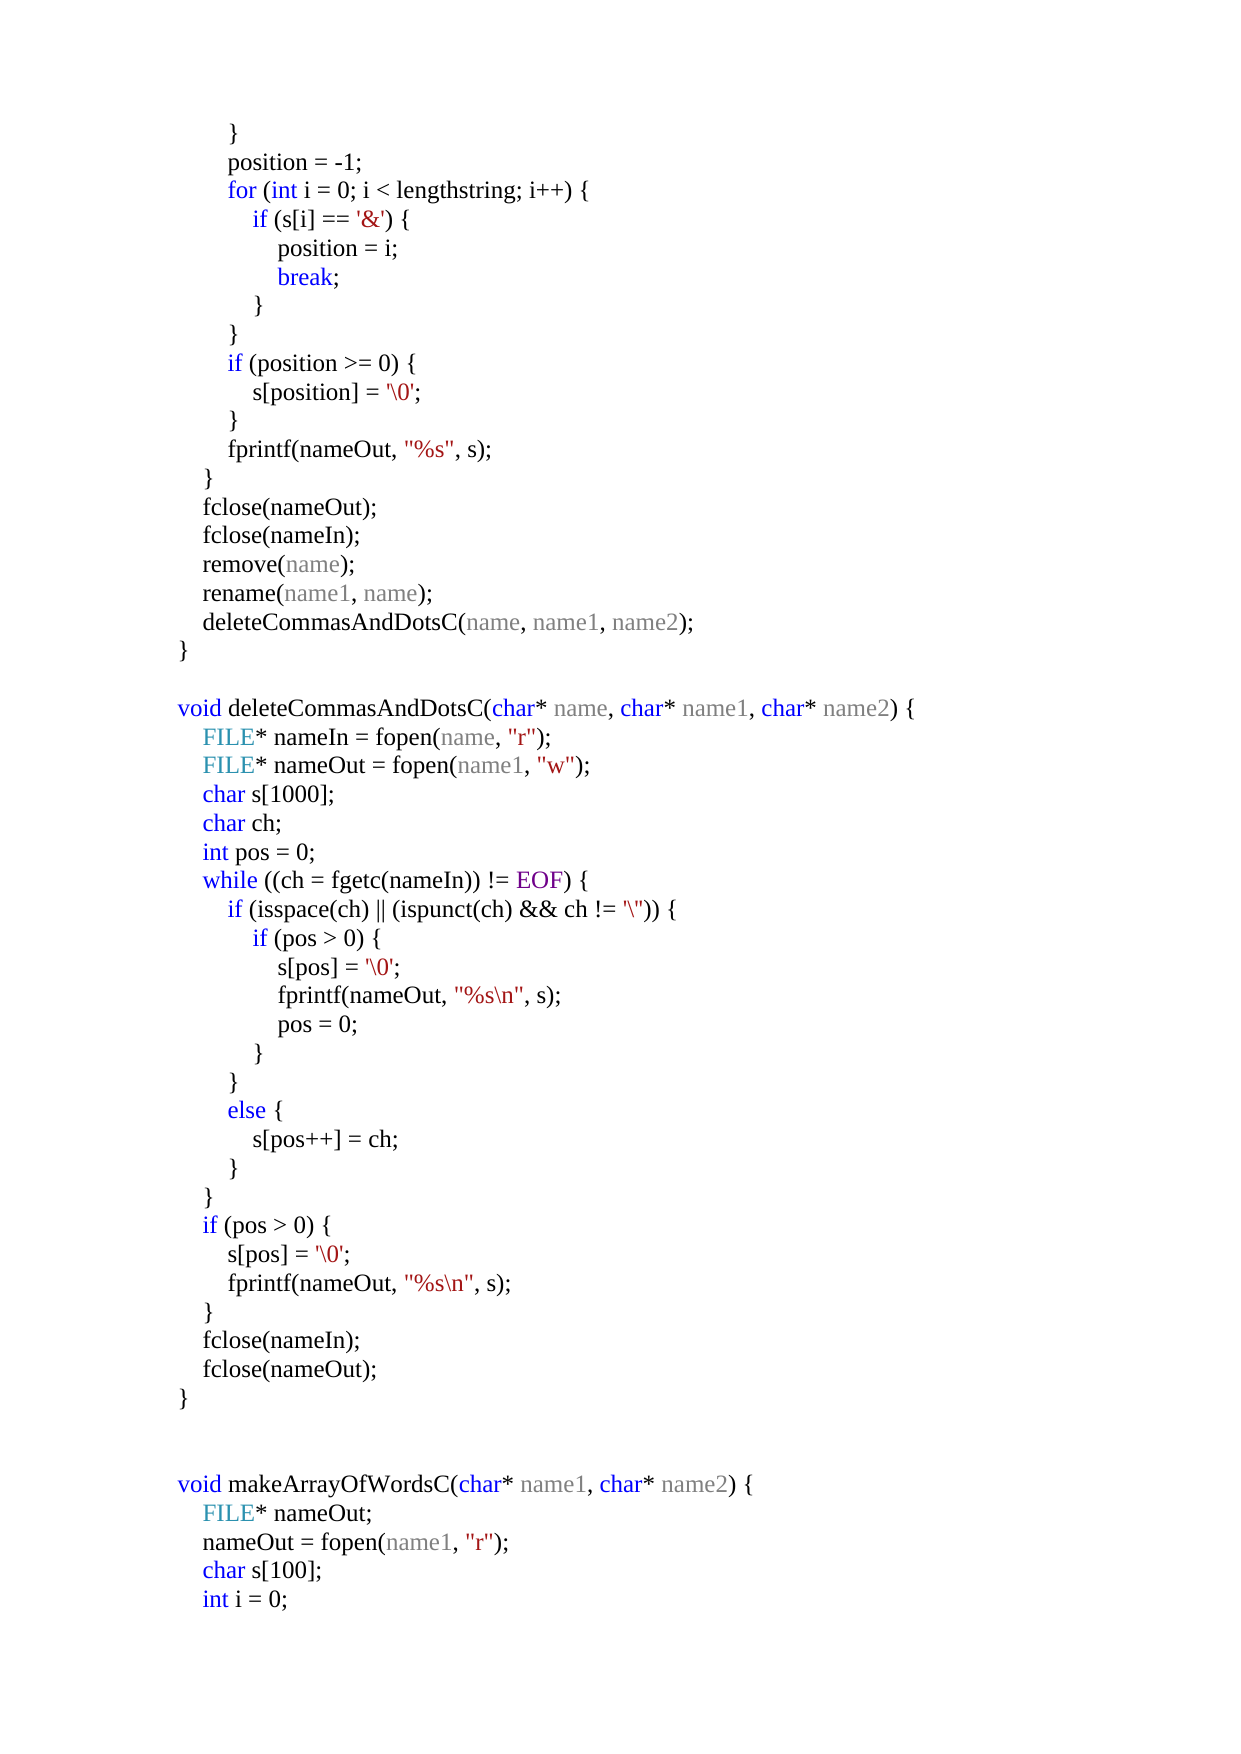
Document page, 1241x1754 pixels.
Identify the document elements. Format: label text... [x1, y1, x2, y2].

text deleteCommasAndDotsC(name, name1, name2); [177, 607, 1152, 636]
text if (position >= 0) { [177, 348, 1152, 377]
text int pos = 0; [177, 837, 1152, 866]
text nameOut = fopen(name1, "r"); [177, 1527, 1152, 1556]
text FILE* nameOut; [177, 1498, 1152, 1527]
text } [177, 1383, 1152, 1412]
text } [177, 1297, 1152, 1326]
text char s[1000]; [177, 779, 1152, 808]
text FILE* nameIn = fopen(name, "r"); [177, 722, 1152, 751]
text int i = 0; [177, 1584, 1152, 1613]
text fclose(nameIn); [177, 521, 1152, 549]
text for (int i = 0; i < lengthstring; i++) { [177, 176, 1152, 204]
text else { [177, 1096, 1152, 1124]
text } [177, 1153, 1152, 1182]
text if (pos > 0) { [177, 923, 1152, 952]
text position = -1; [177, 147, 1152, 176]
text if (isspace(ch) || (ispunct(ch) && ch != '\'')) { [177, 894, 1152, 923]
text s[position] = '\0'; [177, 377, 1152, 406]
text } [177, 1067, 1152, 1096]
text char ch; [177, 808, 1152, 837]
text if (s[i] == '&') { [177, 204, 1152, 233]
text pos = 0; [177, 1009, 1152, 1038]
text void deleteCommasAndDotsC(char* name, char* name1, char* name2) { [177, 693, 1152, 722]
text } [177, 291, 1152, 319]
text while ((ch = fgetc(nameIn)) != EOF) { [177, 866, 1152, 894]
text s[pos++] = ch; [177, 1124, 1152, 1153]
text } [177, 636, 1152, 664]
text } [177, 406, 1152, 434]
text if (pos > 0) { [177, 1211, 1152, 1239]
text break; [177, 262, 1152, 291]
text } [177, 463, 1152, 492]
text position = i; [177, 233, 1152, 262]
text s[pos] = '\0'; [177, 1239, 1152, 1268]
text fprintf(nameOut, "%s", s); [177, 434, 1152, 463]
text fprintf(nameOut, "%s\n", s); [177, 1268, 1152, 1297]
text fprintf(nameOut, "%s\n", s); [177, 981, 1152, 1009]
text fclose(nameOut); [177, 1354, 1152, 1383]
text FILE* nameOut = fopen(name1, "w"); [177, 751, 1152, 779]
text fclose(nameIn); [177, 1326, 1152, 1354]
text } [177, 319, 1152, 348]
text void makeArrayOfWordsC(char* name1, char* name2) { [177, 1469, 1152, 1498]
text } [177, 118, 1152, 147]
text remove(name); [177, 549, 1152, 578]
text rename(name1, name); [177, 578, 1152, 607]
text s[pos] = '\0'; [177, 952, 1152, 981]
text fclose(nameOut); [177, 492, 1152, 521]
text } [177, 1038, 1152, 1067]
text char s[100]; [177, 1556, 1152, 1584]
text } [177, 1182, 1152, 1211]
